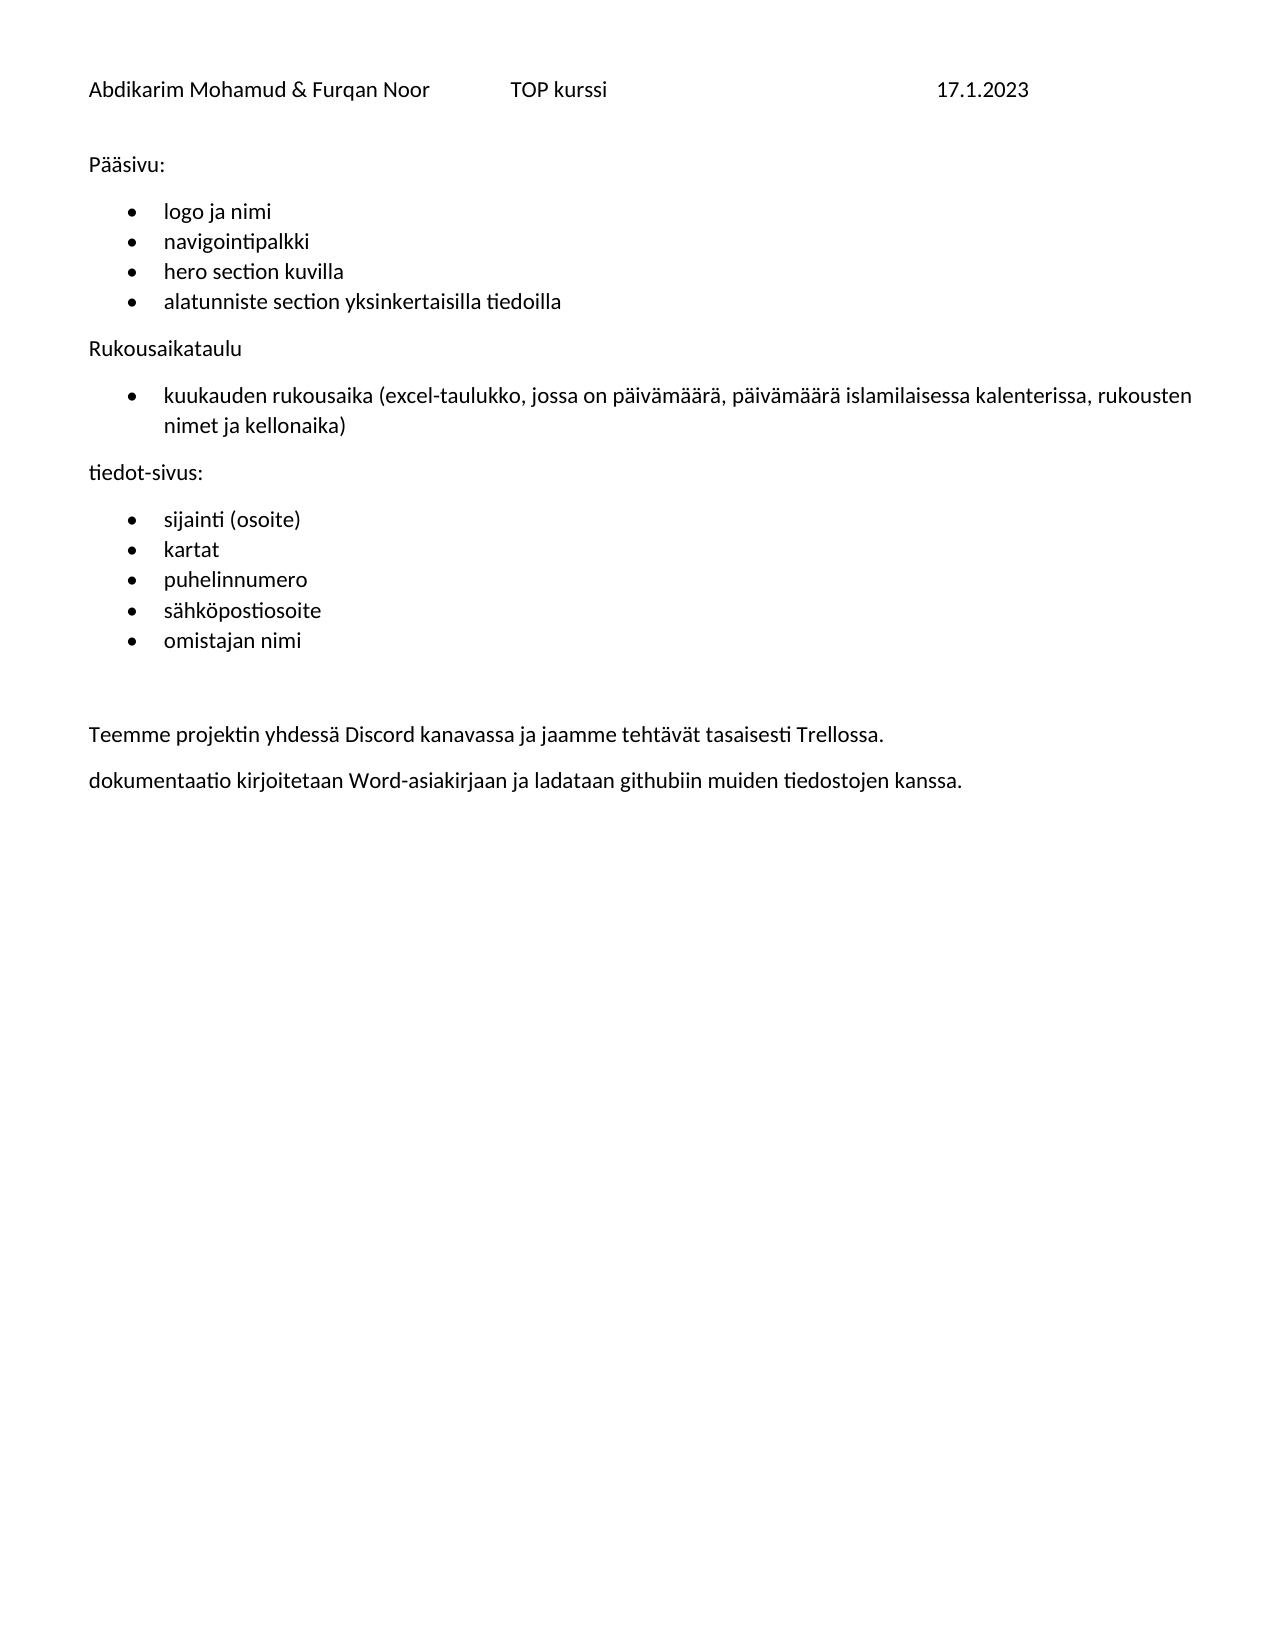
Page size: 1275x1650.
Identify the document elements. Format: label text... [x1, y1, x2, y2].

text Teemme projektin yhdessä Discord kanavassa ja jaamme tehtävät tasaisesti Trellossa. [89, 720, 1245, 748]
text Rukousaikataulu [89, 334, 1245, 362]
list kuukauden rukousaika (excel-taulukko, jossa on päivämäärä, päivämäärä islamilaisessa kalenterissa, rukousten nimet ja kellonaika) [126, 381, 1245, 439]
text Pääsivu: [89, 150, 1245, 178]
list navigointipalkki [126, 227, 1245, 255]
list sähköpostiosoite [126, 596, 1245, 624]
list omistajan nimi [126, 626, 1245, 654]
text tiedot-sivus: [89, 458, 1245, 486]
list logo ja nimi [126, 197, 1245, 225]
list puhelinnumero [126, 566, 1245, 593]
list sijainti (osoite) [126, 505, 1245, 533]
text dokumentaatio kirjoitetaan Word-asiakirjaan ja ladataan githubiin muiden tiedostojen kanssa. [89, 767, 1245, 794]
list alatunniste section yksinkertaisilla tiedoilla [126, 287, 1245, 315]
list kartat [126, 535, 1245, 563]
list hero section kuvilla [126, 257, 1245, 285]
